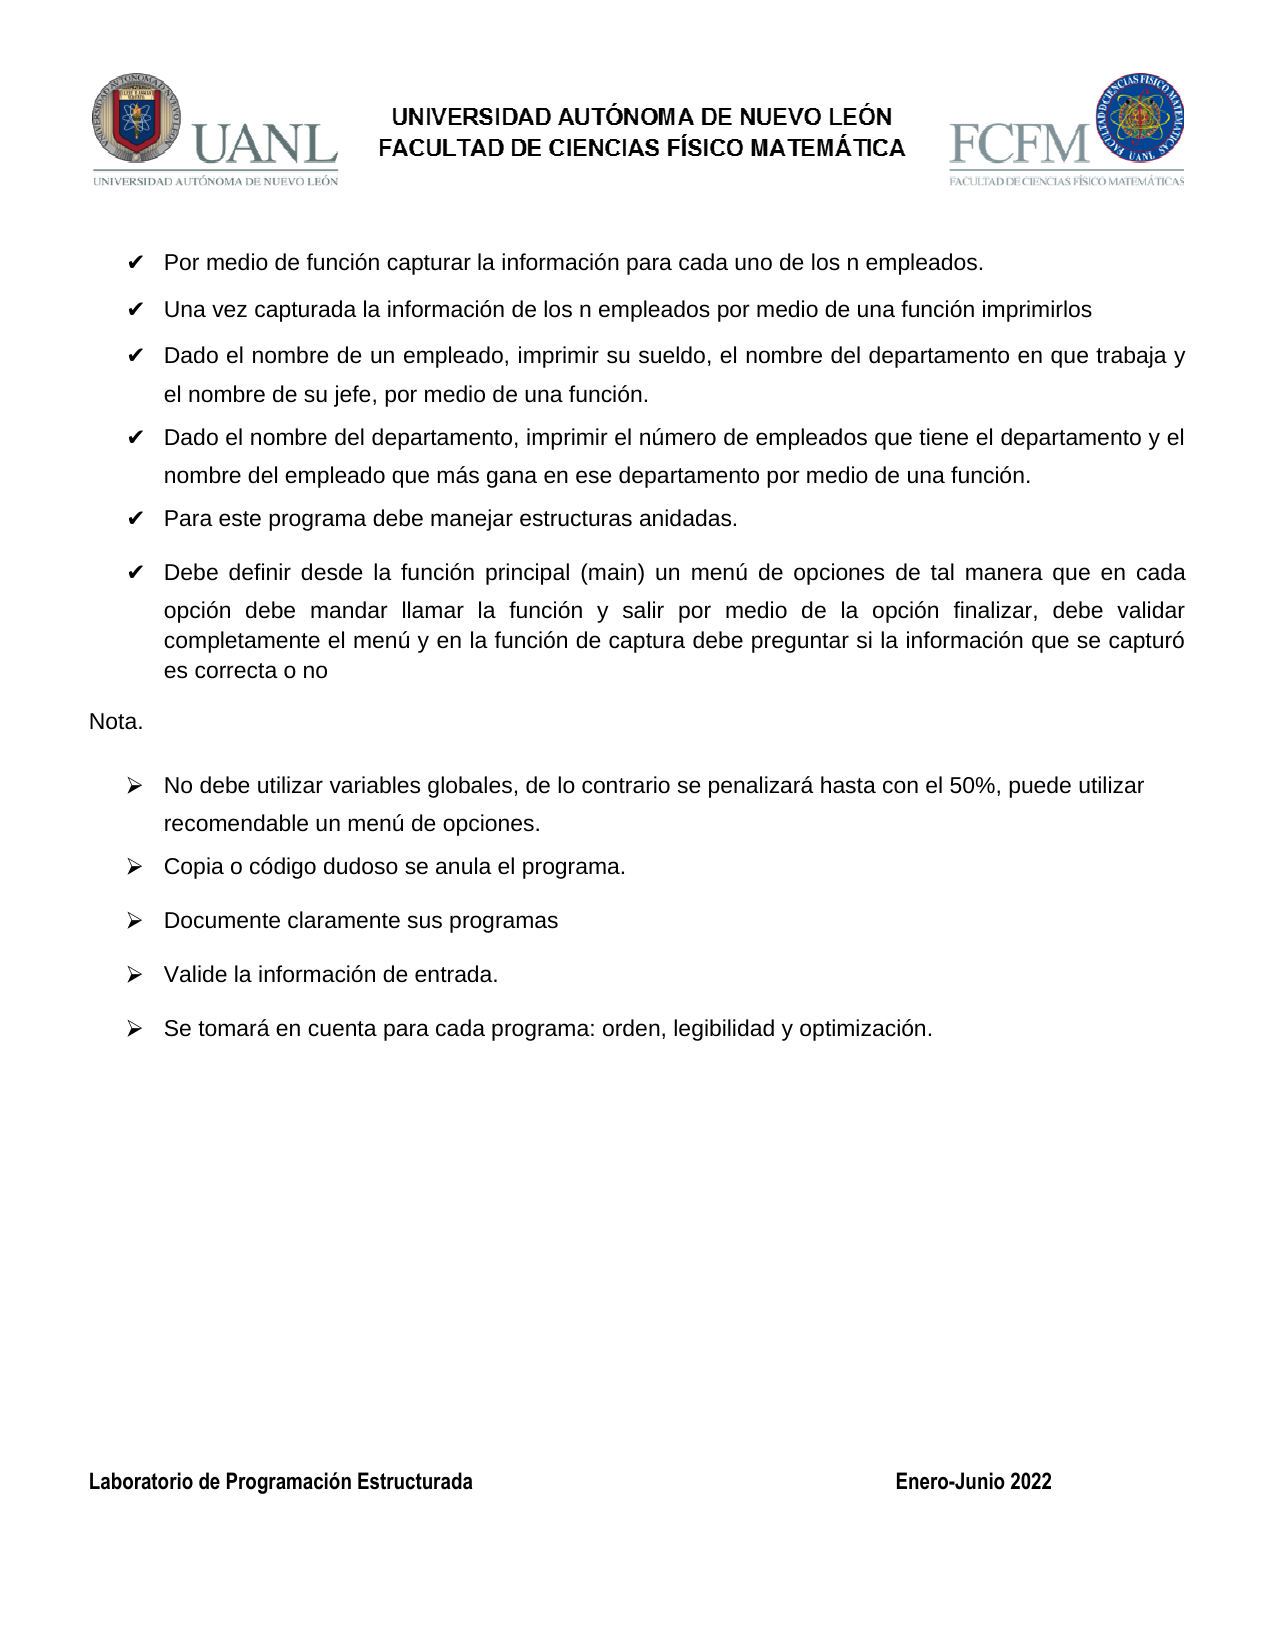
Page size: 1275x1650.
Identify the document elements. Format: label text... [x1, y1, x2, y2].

list Debe definir desde la función principal (main) un menú de opciones de tal manera que en cada opción debe mandar llamar la función y salir por medio de la opción finalizar, debe validar completamente el menú y en la función de captura debe preguntar si la información que se capturó es correcta o no [126, 546, 1186, 684]
picture [88, 73, 1187, 208]
list Se tomará en cuenta para cada programa: orden, legibilidad y optimización. [126, 1002, 1186, 1049]
list No debe utilizar variables globales, de lo contrario se penalizará hasta con el 50%, puede utilizar recomendable un menú de opciones. [126, 759, 1186, 837]
list Dado el nombre del departamento, imprimir el número de empleados que tiene el departamento y el nombre del empleado que más gana en ese departamento por medio de una función. [126, 411, 1186, 488]
list Dado el nombre de un empleado, imprimir su sueldo, el nombre del departamento en que trabaja y el nombre de su jefe, por medio de una función. [126, 330, 1186, 407]
text Nota. [89, 708, 1186, 735]
list Por medio de función capturar la información para cada uno de los n empleados. [126, 236, 1186, 283]
list Copia o código dudoso se anula el programa. [126, 840, 1186, 887]
list Documente claramente sus programas [126, 894, 1186, 941]
list Para este programa debe manejar estructuras anidadas. [126, 492, 1186, 539]
list Una vez capturada la información de los n empleados por medio de una función imprimirlos [126, 283, 1186, 330]
list Valide la información de entrada. [126, 948, 1186, 995]
